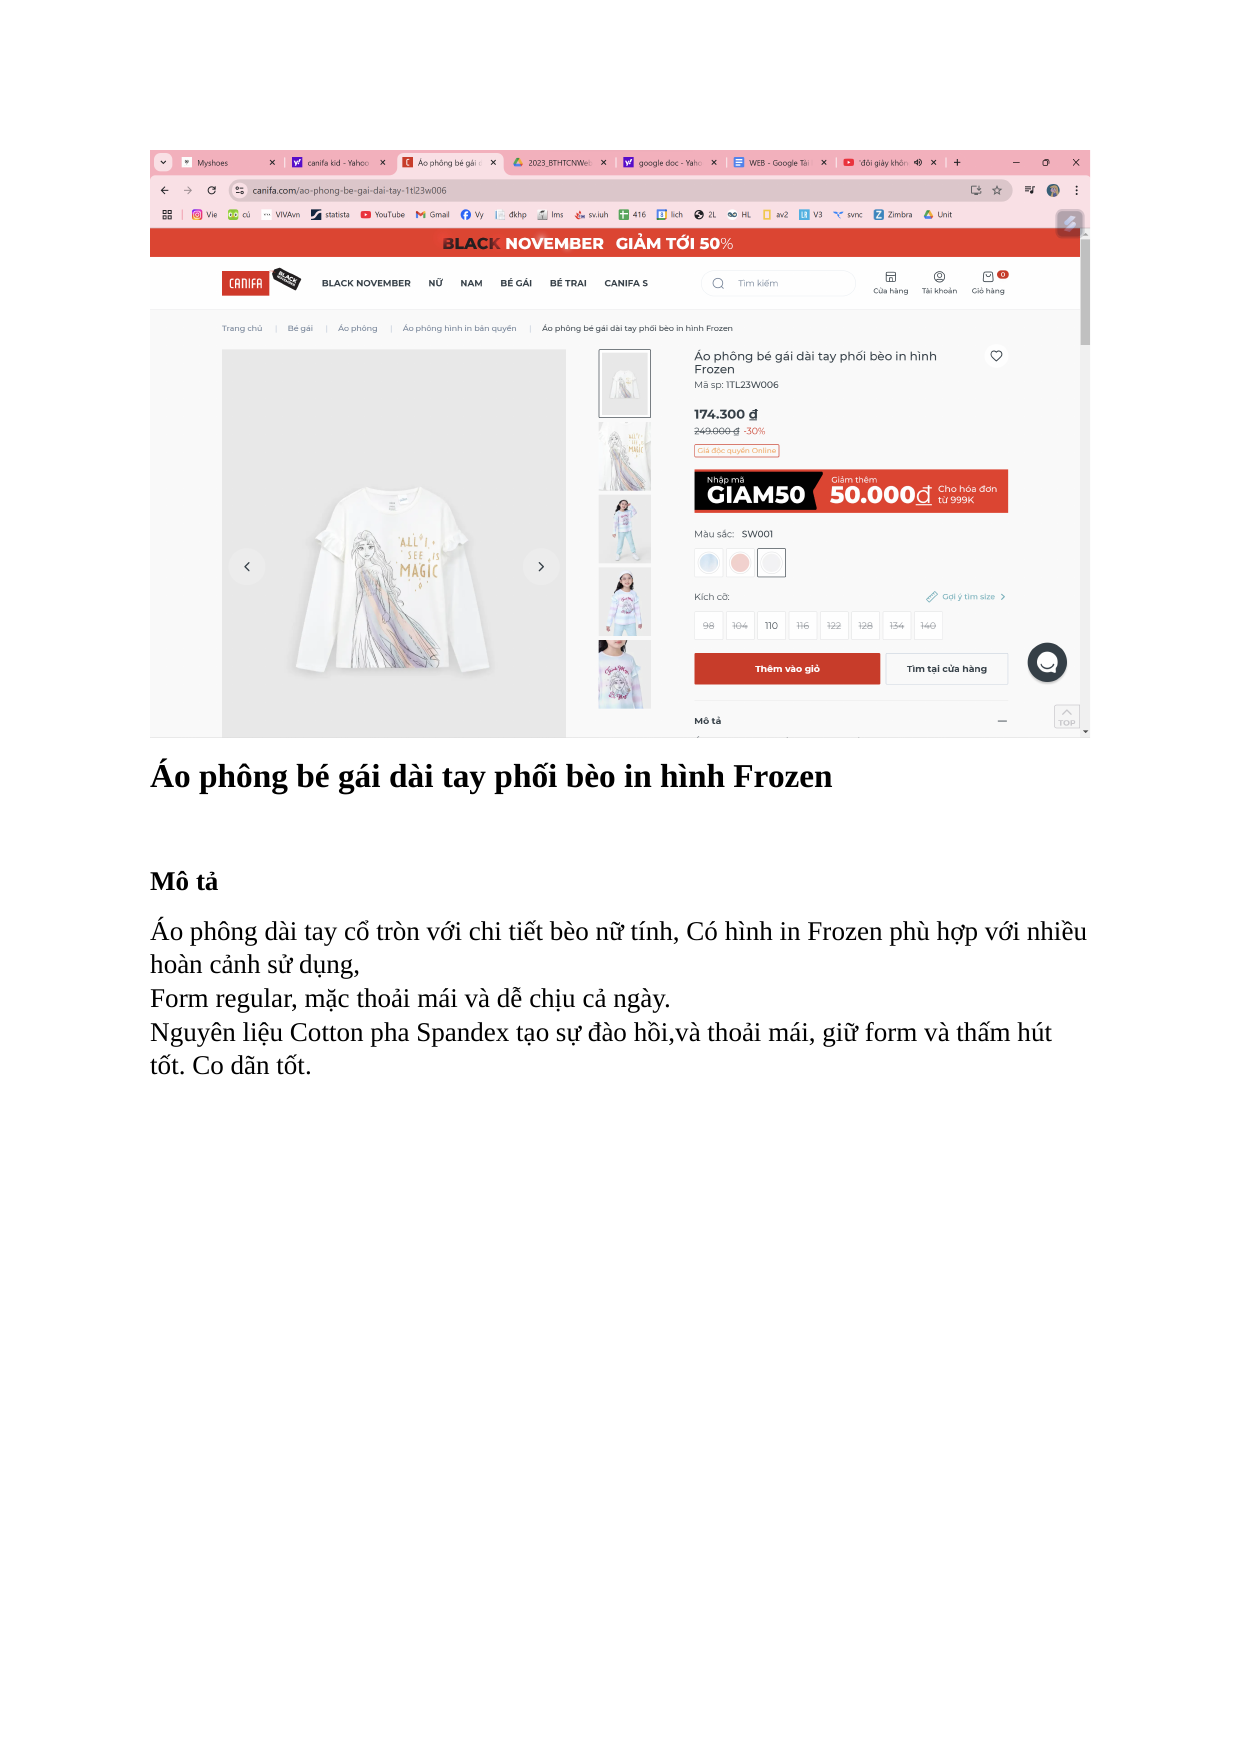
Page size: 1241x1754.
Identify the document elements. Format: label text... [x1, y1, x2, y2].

picture [150, 150, 1091, 738]
text Áo phông dài tay cổ tròn với chi tiết bèo nữ tính, Có hình in Frozen phù hợp với nhiều hoàn cảnh sử dụng, Form regular, mặc thoải mái và dễ chịu cả ngày. Nguyên liệu Cotton pha Spandex tạo sự đào hồi,và thoải mái, giữ form và thấm hút tốt. Co dãn tốt. [150, 915, 1090, 1080]
text Mô tả [150, 865, 1090, 896]
text Áo phông bé gái dài tay phối bèo in hình Frozen [150, 757, 1090, 795]
